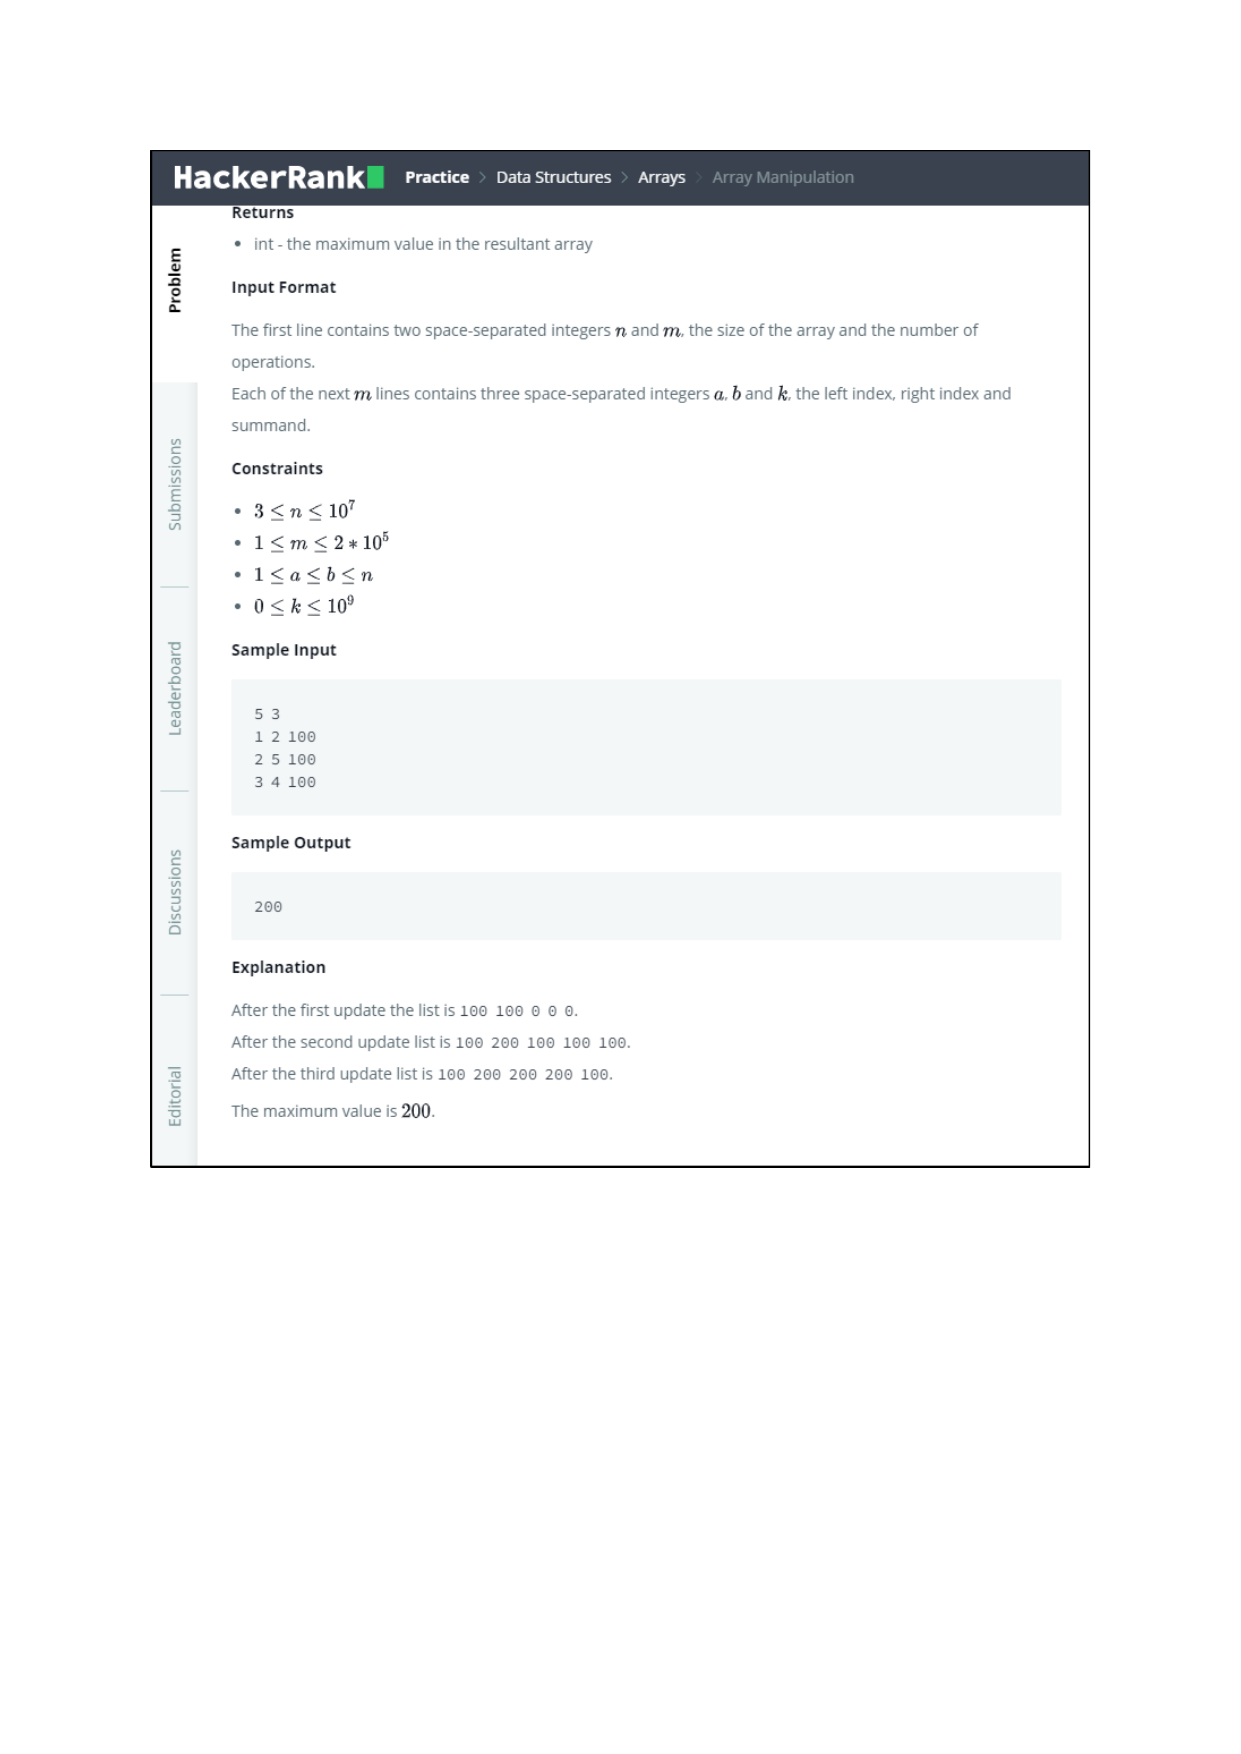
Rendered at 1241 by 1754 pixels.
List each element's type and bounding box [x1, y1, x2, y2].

picture [150, 150, 1091, 1168]
